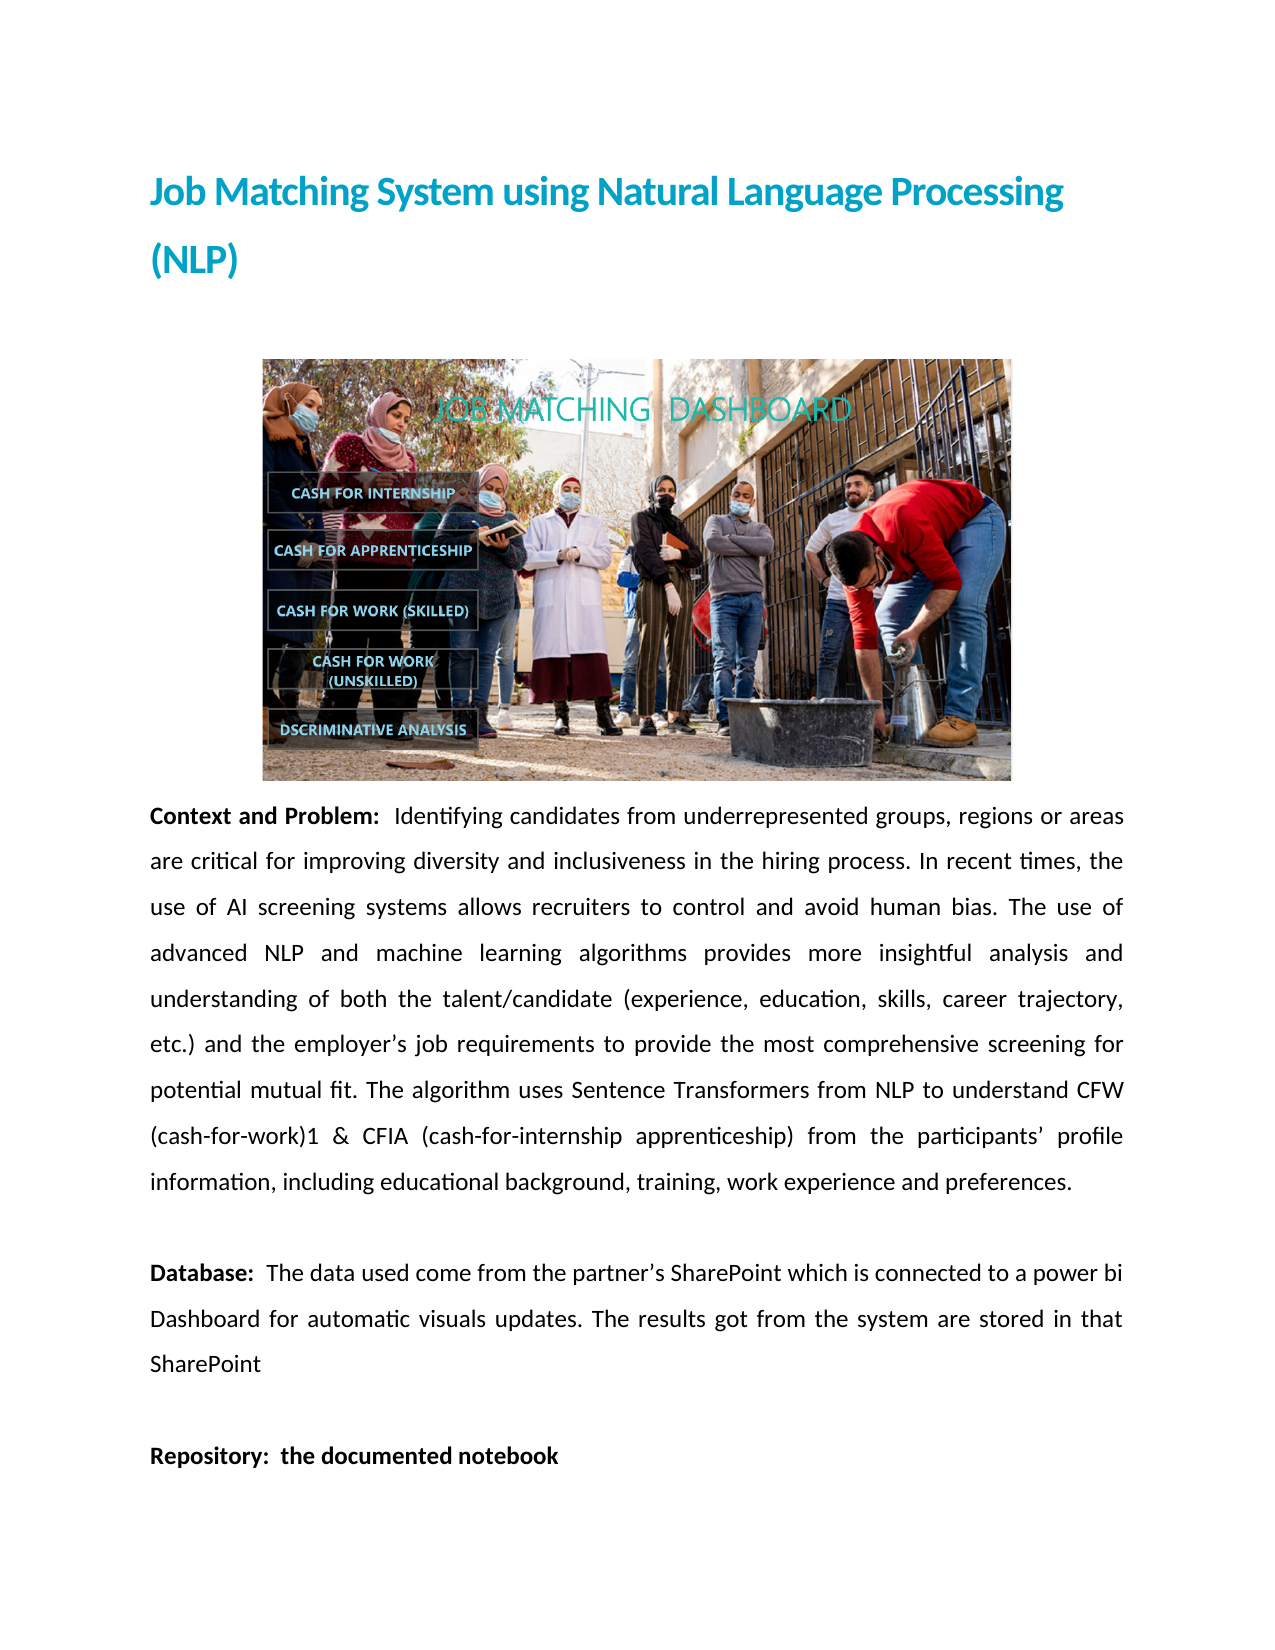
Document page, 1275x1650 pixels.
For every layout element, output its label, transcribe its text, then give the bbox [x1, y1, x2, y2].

text Repository: the documented notebook [150, 1440, 1125, 1471]
text Context and Problem: Identifying candidates from underrepresented groups, regions or areas are critical for improving diversity and inclusiveness in the hiring process. In recent times, the use of AI screening systems allows recruiters to control and avoid human bias. The use of advanced NLP and machine learning algorithms provides more insightful analysis and understanding of both the talent/candidate (experience, education, skills, career trajectory, etc.) and the employer’s job requirements to provide the most comprehensive screening for potential mutual fit. The algorithm uses Sentence Transformers from NLP to understand CFW (cash-for-work)1 & CFIA (cash-for-internship apprenticeship) from the participants’ profile information, including educational background, training, work experience and preferences. [150, 800, 1125, 1196]
title Job Matching System using Natural Language Processing (NLP) [150, 150, 1125, 287]
text Database: The data used come from the partner’s SharePoint which is connected to a power bi Dashboard for automatic visuals updates. The results got from the system are stored in that SharePoint [150, 1257, 1125, 1379]
picture [262, 359, 1013, 781]
